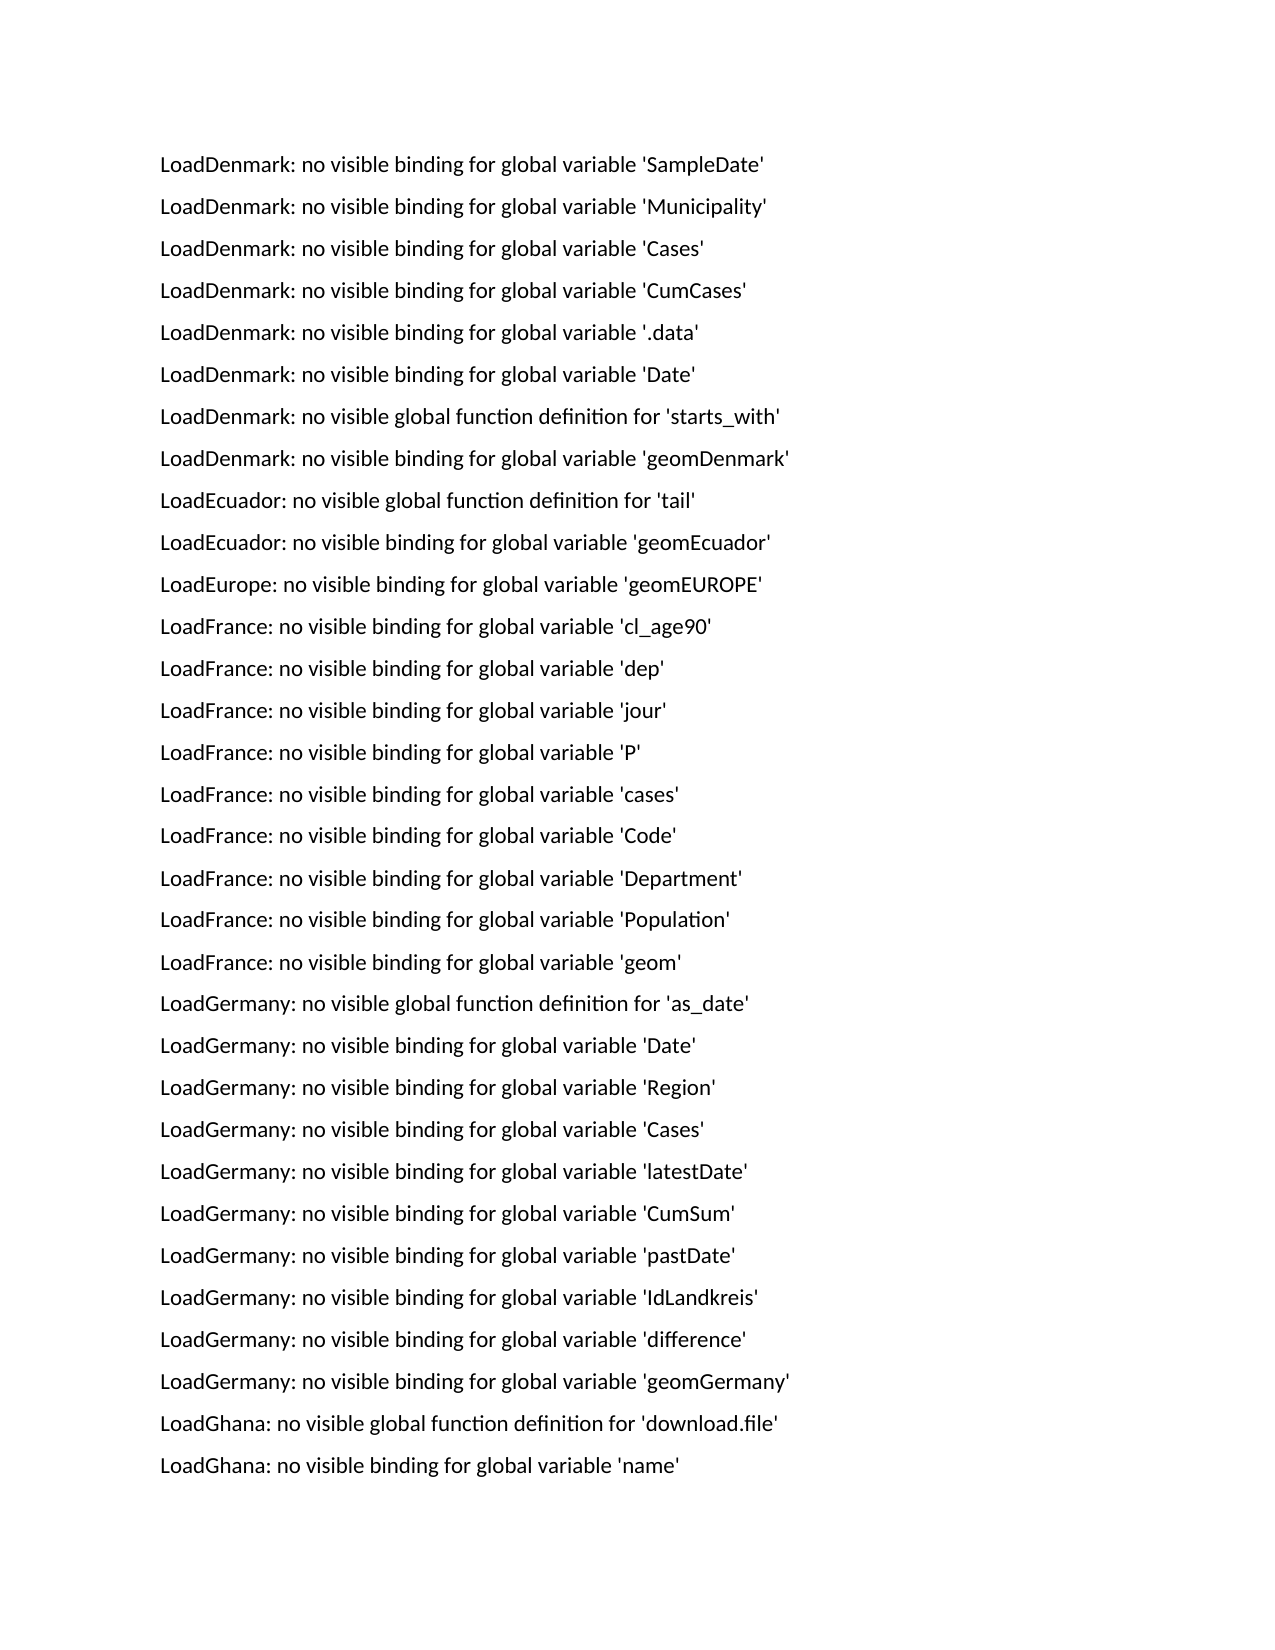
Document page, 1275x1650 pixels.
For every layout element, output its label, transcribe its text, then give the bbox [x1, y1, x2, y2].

text LoadGhana: no visible binding for global variable 'name' [150, 1451, 1125, 1479]
text LoadDenmark: no visible binding for global variable 'Municipality' [150, 192, 1125, 220]
text LoadFrance: no visible binding for global variable 'cl_age90' [150, 612, 1125, 640]
text LoadFrance: no visible binding for global variable 'jour' [150, 696, 1125, 724]
text LoadGermany: no visible binding for global variable 'Date' [150, 1032, 1125, 1059]
text LoadGermany: no visible binding for global variable 'latestDate' [150, 1157, 1125, 1186]
text LoadEcuador: no visible binding for global variable 'geomEcuador' [150, 528, 1125, 556]
text LoadDenmark: no visible binding for global variable 'Date' [150, 360, 1125, 388]
text LoadDenmark: no visible global function definition for 'starts_with' [150, 402, 1125, 430]
text LoadFrance: no visible binding for global variable 'dep' [150, 654, 1125, 682]
text LoadDenmark: no visible binding for global variable 'CumCases' [150, 276, 1125, 304]
text LoadEurope: no visible binding for global variable 'geomEUROPE' [150, 570, 1125, 598]
text LoadGermany: no visible binding for global variable 'pastDate' [150, 1241, 1125, 1269]
text LoadGermany: no visible global function definition for 'as_date' [150, 989, 1125, 1018]
text LoadGermany: no visible binding for global variable 'CumSum' [150, 1199, 1125, 1227]
text LoadFrance: no visible binding for global variable 'cases' [150, 780, 1125, 808]
text LoadDenmark: no visible binding for global variable 'SampleDate' [150, 150, 1125, 178]
text LoadGermany: no visible binding for global variable 'Cases' [150, 1116, 1125, 1143]
text LoadFrance: no visible binding for global variable 'geom' [150, 948, 1125, 976]
text LoadDenmark: no visible binding for global variable '.data' [150, 318, 1125, 346]
text LoadGermany: no visible binding for global variable 'Region' [150, 1073, 1125, 1102]
text LoadGhana: no visible global function definition for 'download.file' [150, 1409, 1125, 1437]
text LoadGermany: no visible binding for global variable 'geomGermany' [150, 1367, 1125, 1395]
text LoadDenmark: no visible binding for global variable 'Cases' [150, 234, 1125, 262]
text LoadDenmark: no visible binding for global variable 'geomDenmark' [150, 444, 1125, 472]
text LoadFrance: no visible binding for global variable 'P' [150, 738, 1125, 766]
text LoadFrance: no visible binding for global variable 'Population' [150, 906, 1125, 934]
text LoadFrance: no visible binding for global variable 'Department' [150, 864, 1125, 892]
text LoadGermany: no visible binding for global variable 'difference' [150, 1325, 1125, 1353]
text LoadEcuador: no visible global function definition for 'tail' [150, 486, 1125, 514]
text LoadGermany: no visible binding for global variable 'IdLandkreis' [150, 1283, 1125, 1311]
text LoadFrance: no visible binding for global variable 'Code' [150, 822, 1125, 850]
